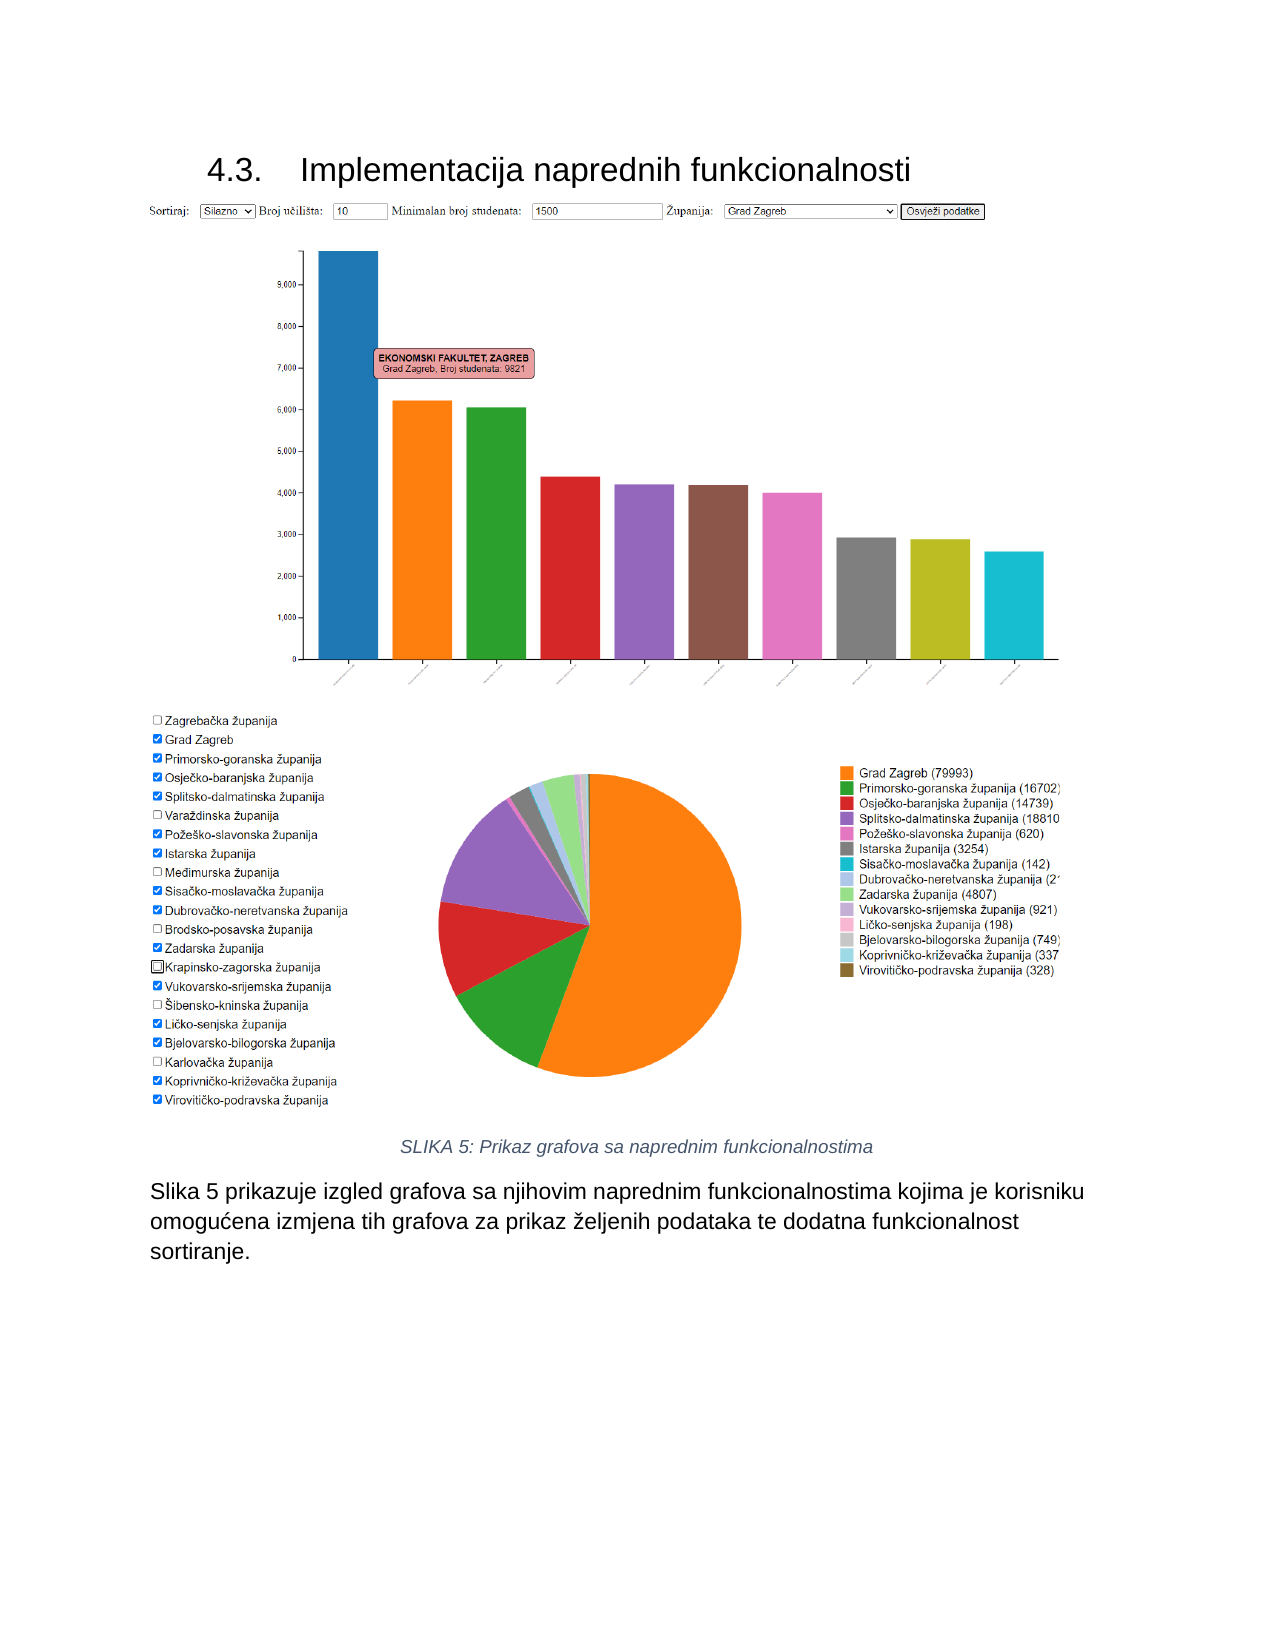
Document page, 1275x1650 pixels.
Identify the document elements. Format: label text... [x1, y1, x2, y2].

picture [150, 700, 1125, 1132]
text Slika 5 prikazuje izgled grafova sa njihovim naprednim funkcionalnostima kojima je korisniku omogućena izmjena tih grafova za prikaz željenih podataka te dodatna funkcionalnost sortiranje. [150, 1178, 1125, 1264]
subtitle Implementacija naprednih funkcionalnosti [262, 150, 1125, 188]
text SLIKA 5: Prikaz grafova sa naprednim funkcionalnostima [150, 1135, 1125, 1157]
picture [150, 194, 1125, 697]
